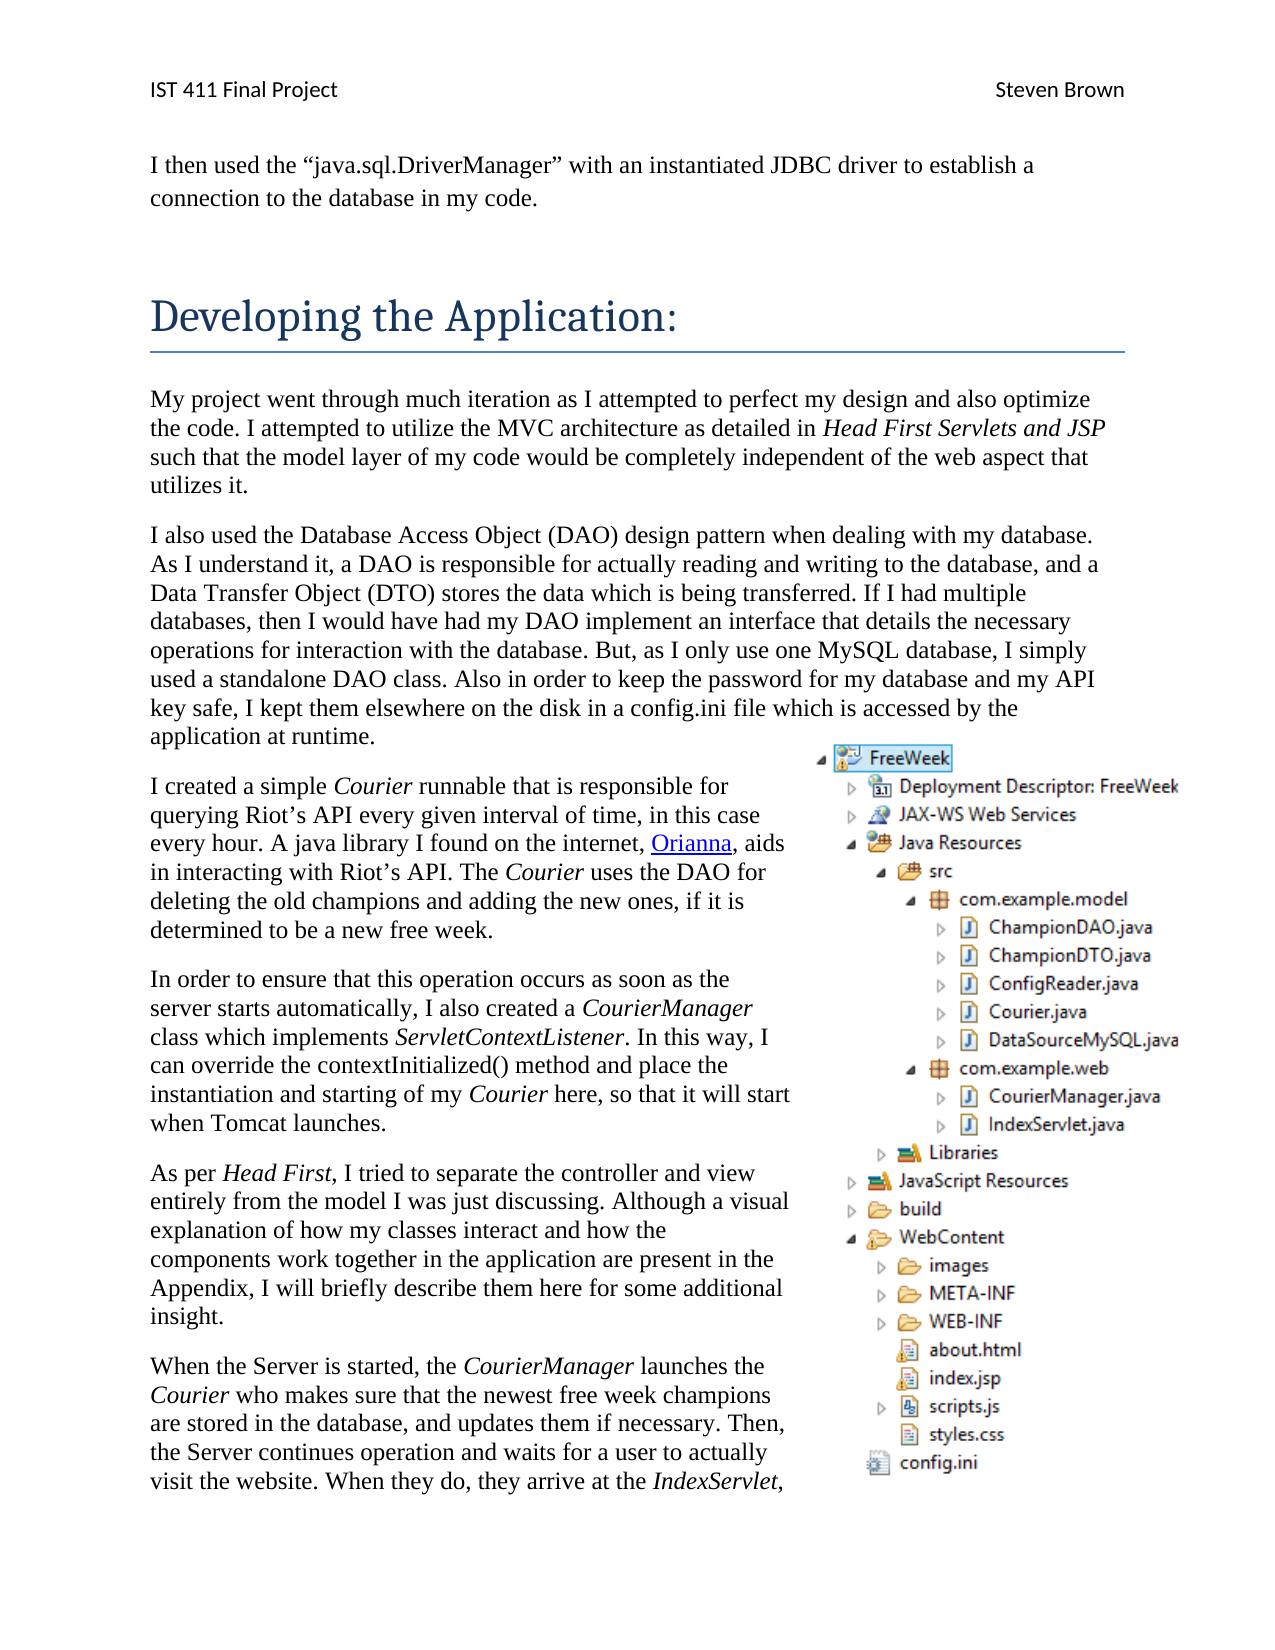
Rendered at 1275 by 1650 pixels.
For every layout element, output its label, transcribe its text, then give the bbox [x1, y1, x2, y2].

text I created a simple Courier runnable that is responsible for querying Riot’s API every given interval of time, in this case every hour. A java library I found on the internet, Orianna, aids in interacting with Riot’s API. The Courier uses the DAO for deleting the old champions and adding the new ones, if it is determined to be a new free week. [150, 771, 809, 943]
text I then used the “java.sql.DriverManager” with an instantiated JDBC driver to establish a connection to the database in my code. [150, 150, 1125, 212]
picture [809, 743, 1197, 1477]
text In order to ensure that this operation occurs as soon as the server starts automatically, I also created a CourierManager class which implements ServletContextListener. In this way, I can override the contextInitialized() method and place the instantiation and starting of my Courier here, so that it will start when Tomcat launches. [150, 964, 809, 1137]
text My project went through much iteration as I attempted to perfect my design and also optimize the code. I attempted to utilize the MVC architecture as detailed in Head First Servlets and JSP such that the model layer of my code would be completely independent of the web aspect that utilizes it. [150, 384, 1125, 499]
title Developing the Application: [150, 290, 1125, 351]
text As per Head First, I tried to separate the controller and view entirely from the model I was just discussing. Although a visual explanation of how my classes interact and how the components work together in the application are present in the Appendix, I will briefly describe them here for some additional insight. [150, 1158, 809, 1330]
text I also used the Database Access Object (DAO) design pattern when dealing with my database. As I understand it, a DAO is responsible for actually reading and writing to the database, and a Data Transfer Object (DTO) stores the data which is being transferred. If I had multiple databases, then I would have had my DAO implement an interface that details the necessary operations for interaction with the database. But, as I only use one MySQL database, I simply used a standalone DAO class. Also in order to keep the password for my database and my API key safe, I kept them elsewhere on the disk in a config.ini file which is accessed by the application at runtime. [150, 520, 1125, 750]
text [150, 1351, 1125, 1495]
